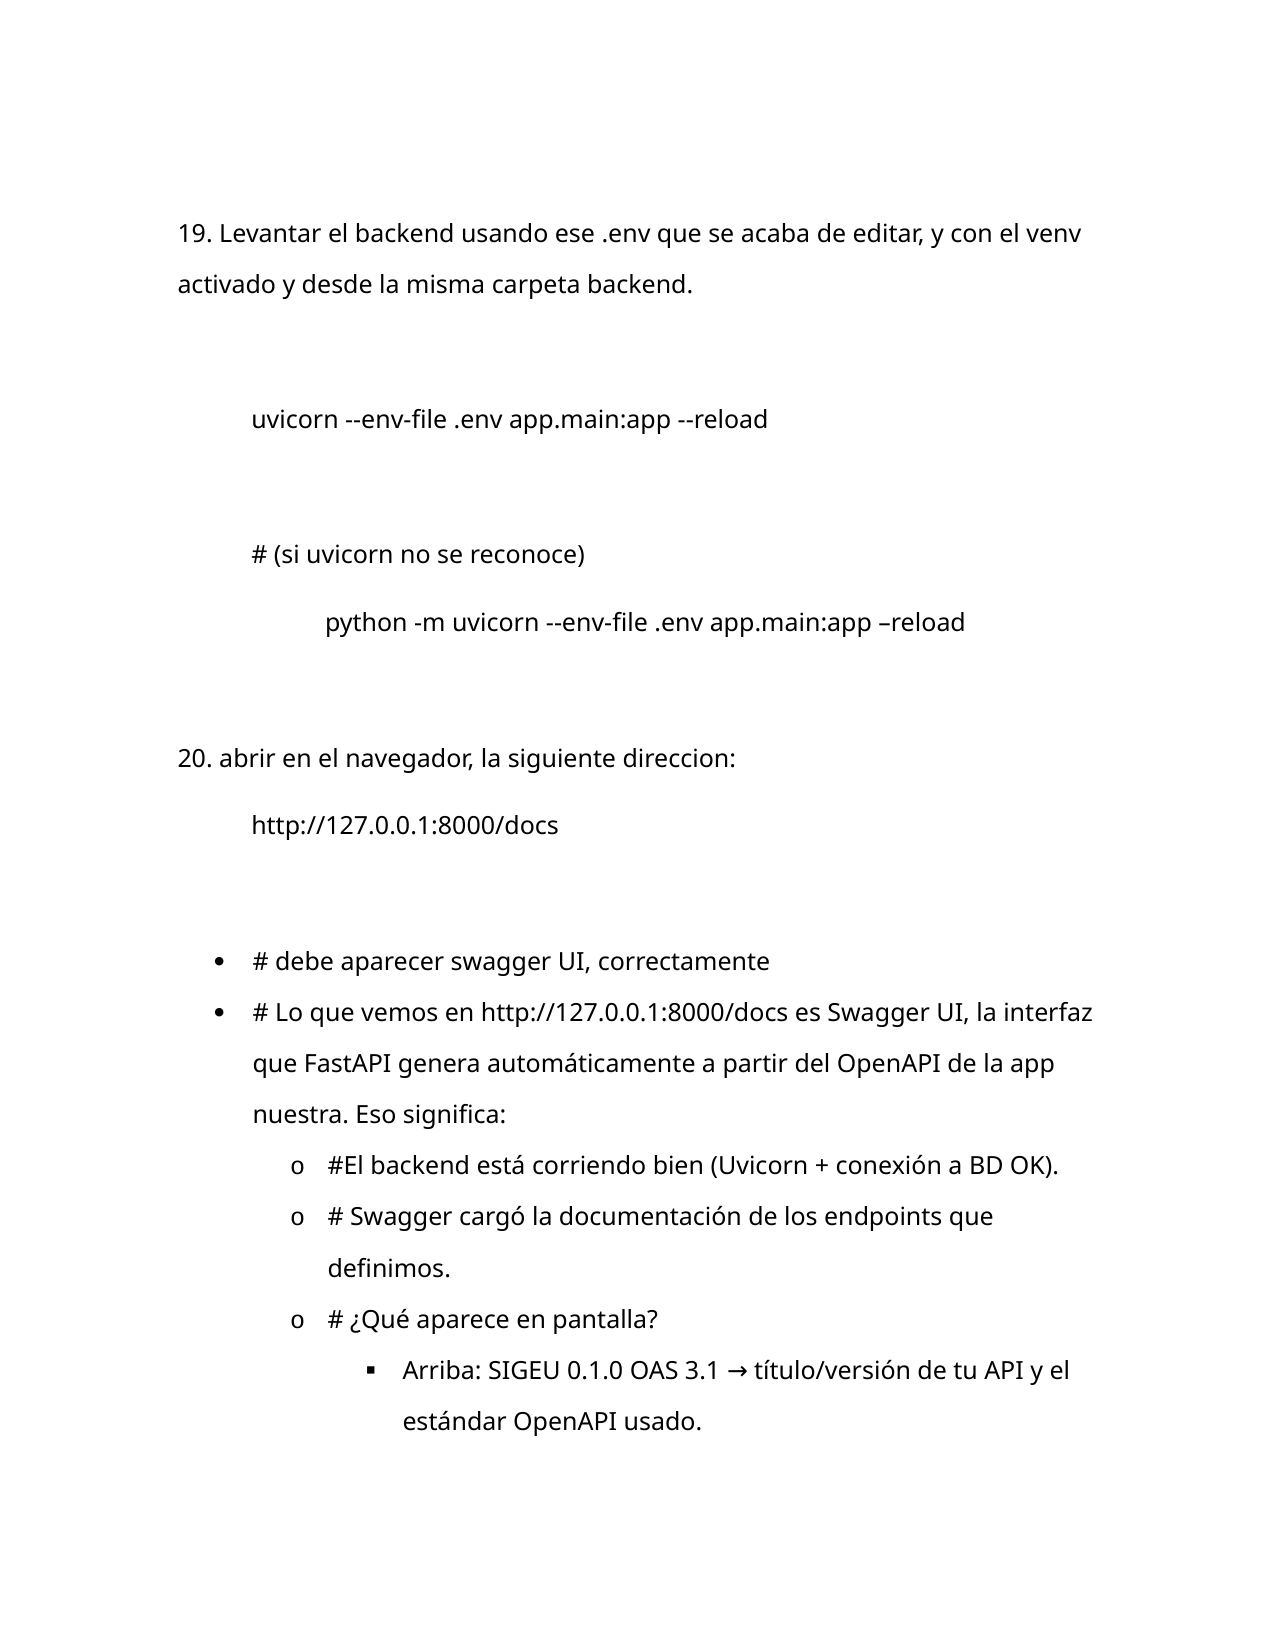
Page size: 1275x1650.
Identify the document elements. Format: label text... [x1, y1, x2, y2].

list Arriba: SIGEU 0.1.0 OAS 3.1 → título/versión de tu API y el estándar OpenAPI usado. [365, 1353, 1098, 1438]
text 19. Levantar el backend usando ese .env que se acaba de editar, y con el venv activado y desde la misma carpeta backend. [177, 215, 1098, 300]
list # debe aparecer swagger UI, correctamente [215, 943, 1098, 977]
text uvicorn --env-file .env app.main:app --reload [177, 402, 1098, 436]
text 20. abrir en el navegador, la siguiente direccion: [177, 740, 1098, 774]
text # (si uvicorn no se reconoce) [177, 537, 1098, 571]
list #El backend está corriendo bien (Uvicorn + conexión a BD OK). [290, 1148, 1098, 1182]
list # Lo que vemos en http://127.0.0.1:8000/docs es Swagger UI, la interfaz que FastAPI genera automáticamente a partir del OpenAPI de la app nuestra. Eso significa: [215, 994, 1098, 1131]
text http://127.0.0.1:8000/docs [177, 808, 1098, 842]
list # ¿Qué aparece en pantalla? [290, 1301, 1098, 1336]
text python -m uvicorn --env-file .env app.main:app –reload [177, 605, 1098, 639]
list # Swagger cargó la documentación de los endpoints que definimos. [290, 1199, 1098, 1284]
